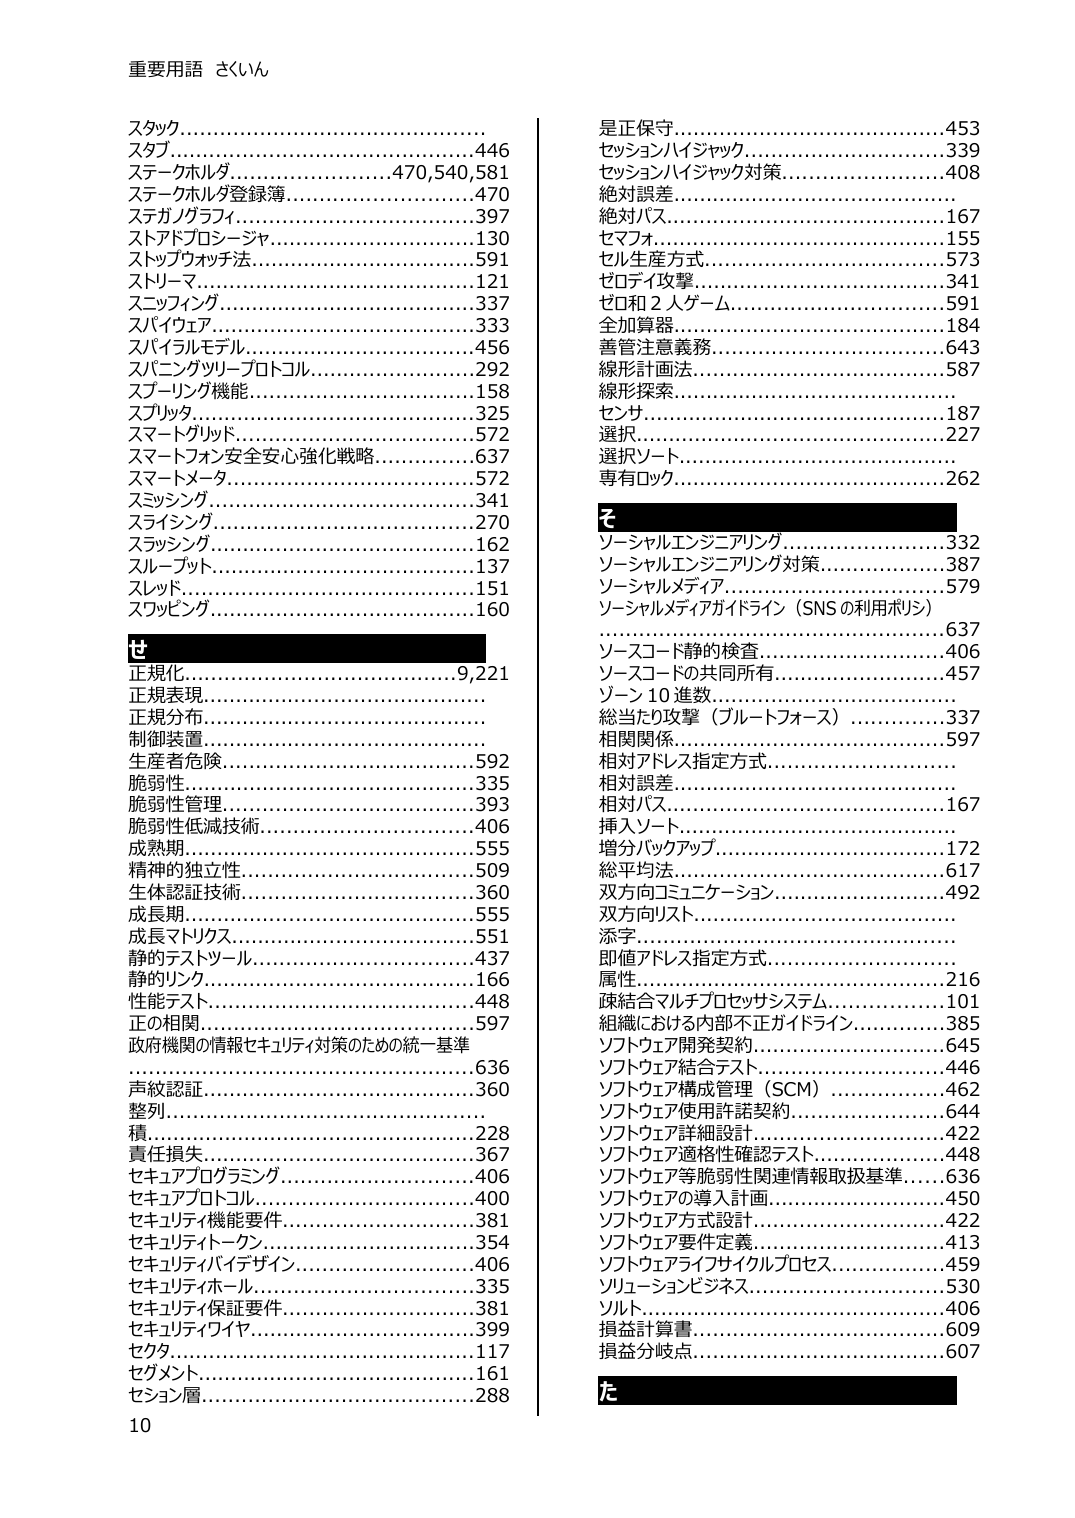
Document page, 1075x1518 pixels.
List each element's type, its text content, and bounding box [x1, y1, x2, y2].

text スニッフィング 337 [128, 293, 486, 315]
text セル生産方式 573 [598, 249, 957, 271]
text セキュリティワイヤ 399 [128, 1319, 486, 1341]
text スタック 49 [128, 118, 486, 140]
text 増分バックアップ 172 [598, 838, 957, 860]
text スループット 137 [128, 556, 486, 577]
text ソフトウェア結合テスト 446 [598, 1057, 957, 1079]
text 相対パス 167 [598, 794, 957, 816]
text 選択ソート 60 [598, 446, 957, 468]
text スプーリング機能 158 [128, 381, 486, 402]
text ソフトウェア開発契約 645 [598, 1035, 957, 1057]
text 相関関係 597 [598, 729, 957, 751]
text スマートグリッド 572 [128, 424, 486, 446]
text セキュリティホール 335 [128, 1276, 486, 1297]
text 組織における内部不正ガイドライン 385 [598, 1013, 957, 1035]
text 政府機関の情報セキュリティ対策のための統一基準 636 [128, 1035, 486, 1079]
text 是正保守 453 [598, 118, 957, 140]
text セキュリティ保証要件 381 [128, 1297, 486, 1319]
text ストップウォッチ法 591 [128, 249, 486, 271]
text 絶対パス 167 [598, 206, 957, 227]
text 疎結合マルチプロセッサシステム 101 [598, 991, 957, 1013]
text センサ 187 [598, 402, 957, 424]
text セキュリティトークン 354 [128, 1232, 486, 1254]
text ソフトウェア等脆弱性関連情報取扱基準 636 [598, 1166, 957, 1188]
text スパイウェア 333 [128, 315, 486, 337]
text セマフォ 155 [598, 227, 957, 249]
subtitle そ [598, 503, 957, 532]
text 選択 227 [598, 424, 957, 446]
text セキュリティ機能要件 381 [128, 1210, 486, 1232]
text セキュアプログラミング 406 [128, 1166, 486, 1188]
text ソフトウェア使用許諾契約 644 [598, 1101, 957, 1122]
text ソーシャルメディアガイドライン（SNSの利用ポリシ） 637 [598, 597, 957, 641]
text スマートフォン安全安心強化戦略 637 [128, 446, 486, 468]
text 正規表現 37 [128, 685, 486, 707]
text 専有ロック 262 [598, 468, 957, 490]
text スプリッタ 325 [128, 402, 486, 424]
text セキュリティバイデザイン 406 [128, 1254, 486, 1276]
text 相対アドレス指定方式 92 [598, 751, 957, 772]
text 成長期 555 [128, 904, 486, 926]
text 制御装置 84 [128, 729, 486, 751]
text ソーシャルエンジニアリング対策 387 [598, 554, 957, 576]
text スワッピング 160 [128, 599, 486, 621]
text 挿入ソート 63 [598, 816, 957, 838]
text 善管注意義務 643 [598, 337, 957, 359]
text 即値アドレス指定方式 92 [598, 947, 957, 969]
text ソフトウェア方式設計 422 [598, 1210, 957, 1232]
text 総当たり攻撃（ブルートフォース） 337 [598, 707, 957, 729]
text 相対誤差 14 [598, 772, 957, 794]
text ソフトウェア適格性確認テスト 448 [598, 1144, 957, 1166]
text 双方向コミュニケーション 492 [598, 882, 957, 904]
text セグメント 161 [128, 1363, 486, 1385]
text 正規分布 26 [128, 707, 486, 729]
text 脆弱性低減技術 406 [128, 816, 486, 838]
text ゾーン10進数 10 [598, 685, 957, 707]
subtitle た [598, 1376, 957, 1405]
text 正の相関 597 [128, 1013, 486, 1035]
text セッションハイジャック 339 [598, 140, 957, 162]
text 生体認証技術 360 [128, 882, 486, 904]
text 成熟期 555 [128, 838, 486, 860]
text 成長マトリクス 551 [128, 926, 486, 947]
text ソフトウェアの導入計画 450 [598, 1188, 957, 1210]
text 正規化 9,221 [128, 663, 486, 685]
text 総平均法 617 [598, 860, 957, 882]
text 静的リンク 166 [128, 969, 486, 991]
text 損益計算書 609 [598, 1319, 957, 1341]
text 性能テスト 448 [128, 991, 486, 1013]
text 声紋認証 360 [128, 1079, 486, 1101]
text セション層 288 [128, 1385, 486, 1407]
text ストアドプロシージャ 130 [128, 227, 486, 249]
text 責任損失 367 [128, 1144, 486, 1166]
text ステガノグラフィ 397 [128, 206, 486, 227]
text 全加算器 184 [598, 315, 957, 337]
text スマートメータ 572 [128, 468, 486, 490]
text ステークホルダ 470,540,581 [128, 162, 486, 184]
text スミッシング 341 [128, 490, 486, 512]
text スレッド 151 [128, 577, 486, 599]
text ゼロデイ攻撃 341 [598, 271, 957, 293]
text 精神的独立性 509 [128, 860, 486, 882]
text ソフトウェア要件定義 413 [598, 1232, 957, 1254]
text ステークホルダ登録簿 470 [128, 184, 486, 206]
text ソフトウェアライフサイクルプロセス 459 [598, 1254, 957, 1276]
text 脆弱性 335 [128, 772, 486, 794]
text スタブ 446 [128, 140, 486, 162]
text 生産者危険 592 [128, 751, 486, 772]
text 添字 43 [598, 926, 957, 947]
text セッションハイジャック対策 408 [598, 162, 957, 184]
text ソーシャルメディア 579 [598, 576, 957, 597]
text セクタ 117 [128, 1341, 486, 1363]
text 線形計画法 587 [598, 359, 957, 381]
text スパイラルモデル 456 [128, 337, 486, 359]
text 積 228 [128, 1122, 486, 1144]
text ゼロ和２人ゲーム 591 [598, 293, 957, 315]
text ソースコード静的検査 406 [598, 641, 957, 663]
text ソフトウェア詳細設計 422 [598, 1122, 957, 1144]
text ソルト 406 [598, 1297, 957, 1319]
text 双方向リスト 46 [598, 904, 957, 926]
text 整列 58 [128, 1101, 486, 1122]
text 属性 216 [598, 969, 957, 991]
text ソリューションビジネス 530 [598, 1276, 957, 1297]
text 損益分岐点 607 [598, 1341, 957, 1363]
text 静的テストツール 437 [128, 947, 486, 969]
text 脆弱性管理 393 [128, 794, 486, 816]
text ソースコードの共同所有 457 [598, 663, 957, 685]
text 線形探索 65 [598, 381, 957, 402]
text ソーシャルエンジニアリング 332 [598, 532, 957, 554]
text スラッシング 162 [128, 534, 486, 556]
text ストリーマ 121 [128, 271, 486, 293]
text 絶対誤差 14 [598, 184, 957, 206]
subtitle せ [128, 634, 486, 663]
text セキュアプロトコル 400 [128, 1188, 486, 1210]
text スライシング 270 [128, 512, 486, 534]
text スパニングツリープロトコル 292 [128, 359, 486, 381]
text ソフトウェア構成管理（SCM） 462 [598, 1079, 957, 1101]
